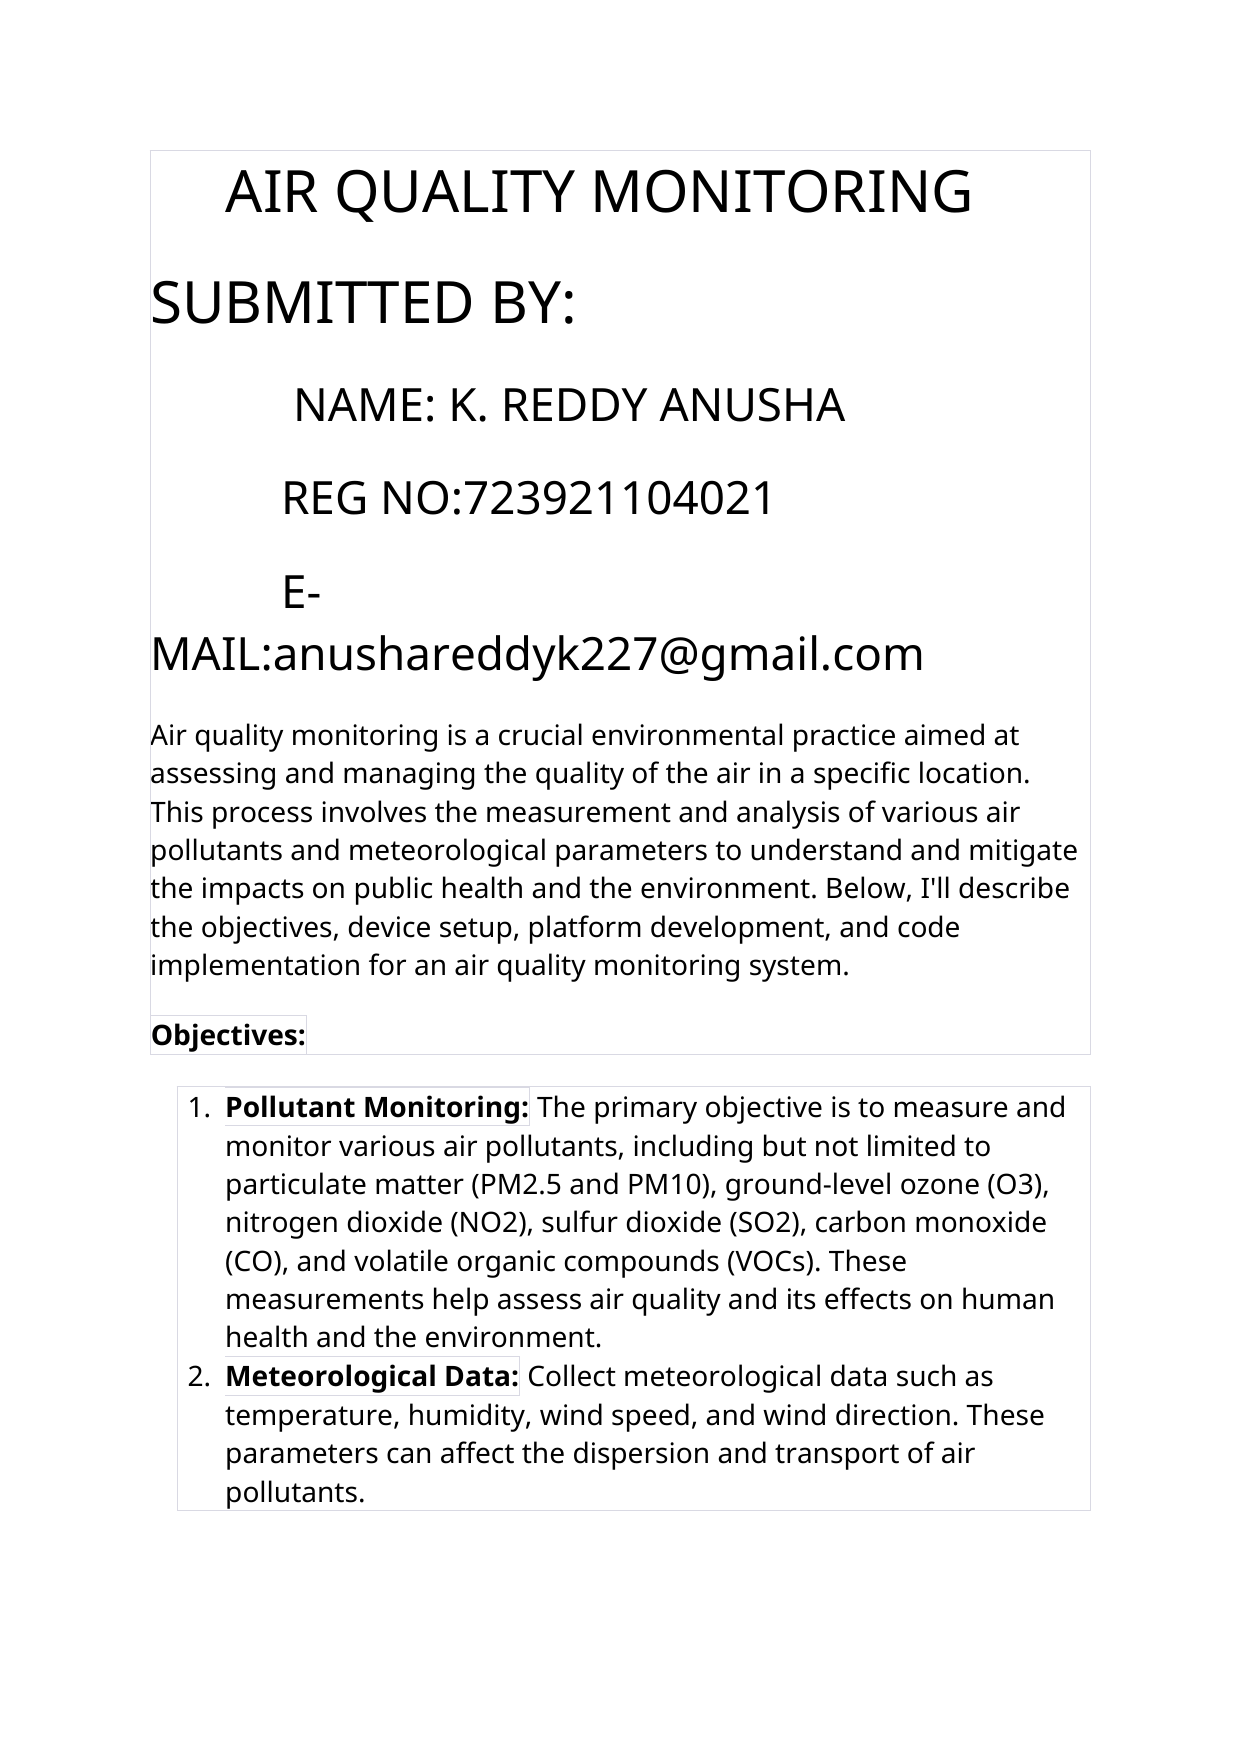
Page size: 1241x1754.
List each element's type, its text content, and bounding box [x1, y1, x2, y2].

list Pollutant Monitoring: The primary objective is to measure and monitor various air pollutants, including but not limited to particulate matter (PM2.5 and PM10), ground-level ozone (O3), nitrogen dioxide (NO2), sulfur dioxide (SO2), carbon monoxide (CO), and volatile organic compounds (VOCs). These measurements help assess air quality and its effects on human health and the environment. [178, 1087, 1090, 1355]
text REG NO:723921104021 [151, 465, 1090, 528]
text E-MAIL:anushareddyk227@gmail.com [151, 559, 1090, 684]
list Meteorological Data: Collect meteorological data such as temperature, humidity, wind speed, and wind direction. These parameters can affect the dispersion and transport of air pollutants. [178, 1355, 1090, 1510]
text AIR QUALITY MONITORING [151, 151, 1090, 230]
text Objectives: [151, 1014, 1090, 1054]
text Air quality monitoring is a crucial environmental practice aimed at assessing and managing the quality of the air in a specific location. This process involves the measurement and analysis of various air pollutants and meteorological parameters to understand and mitigate the impacts on public health and the environment. Below, I'll describe the objectives, device setup, platform development, and code implementation for an air quality monitoring system. [151, 715, 1090, 984]
text SUBMITTED BY: [151, 261, 1090, 341]
text NAME: K. REDDY ANUSHA [151, 371, 1090, 434]
